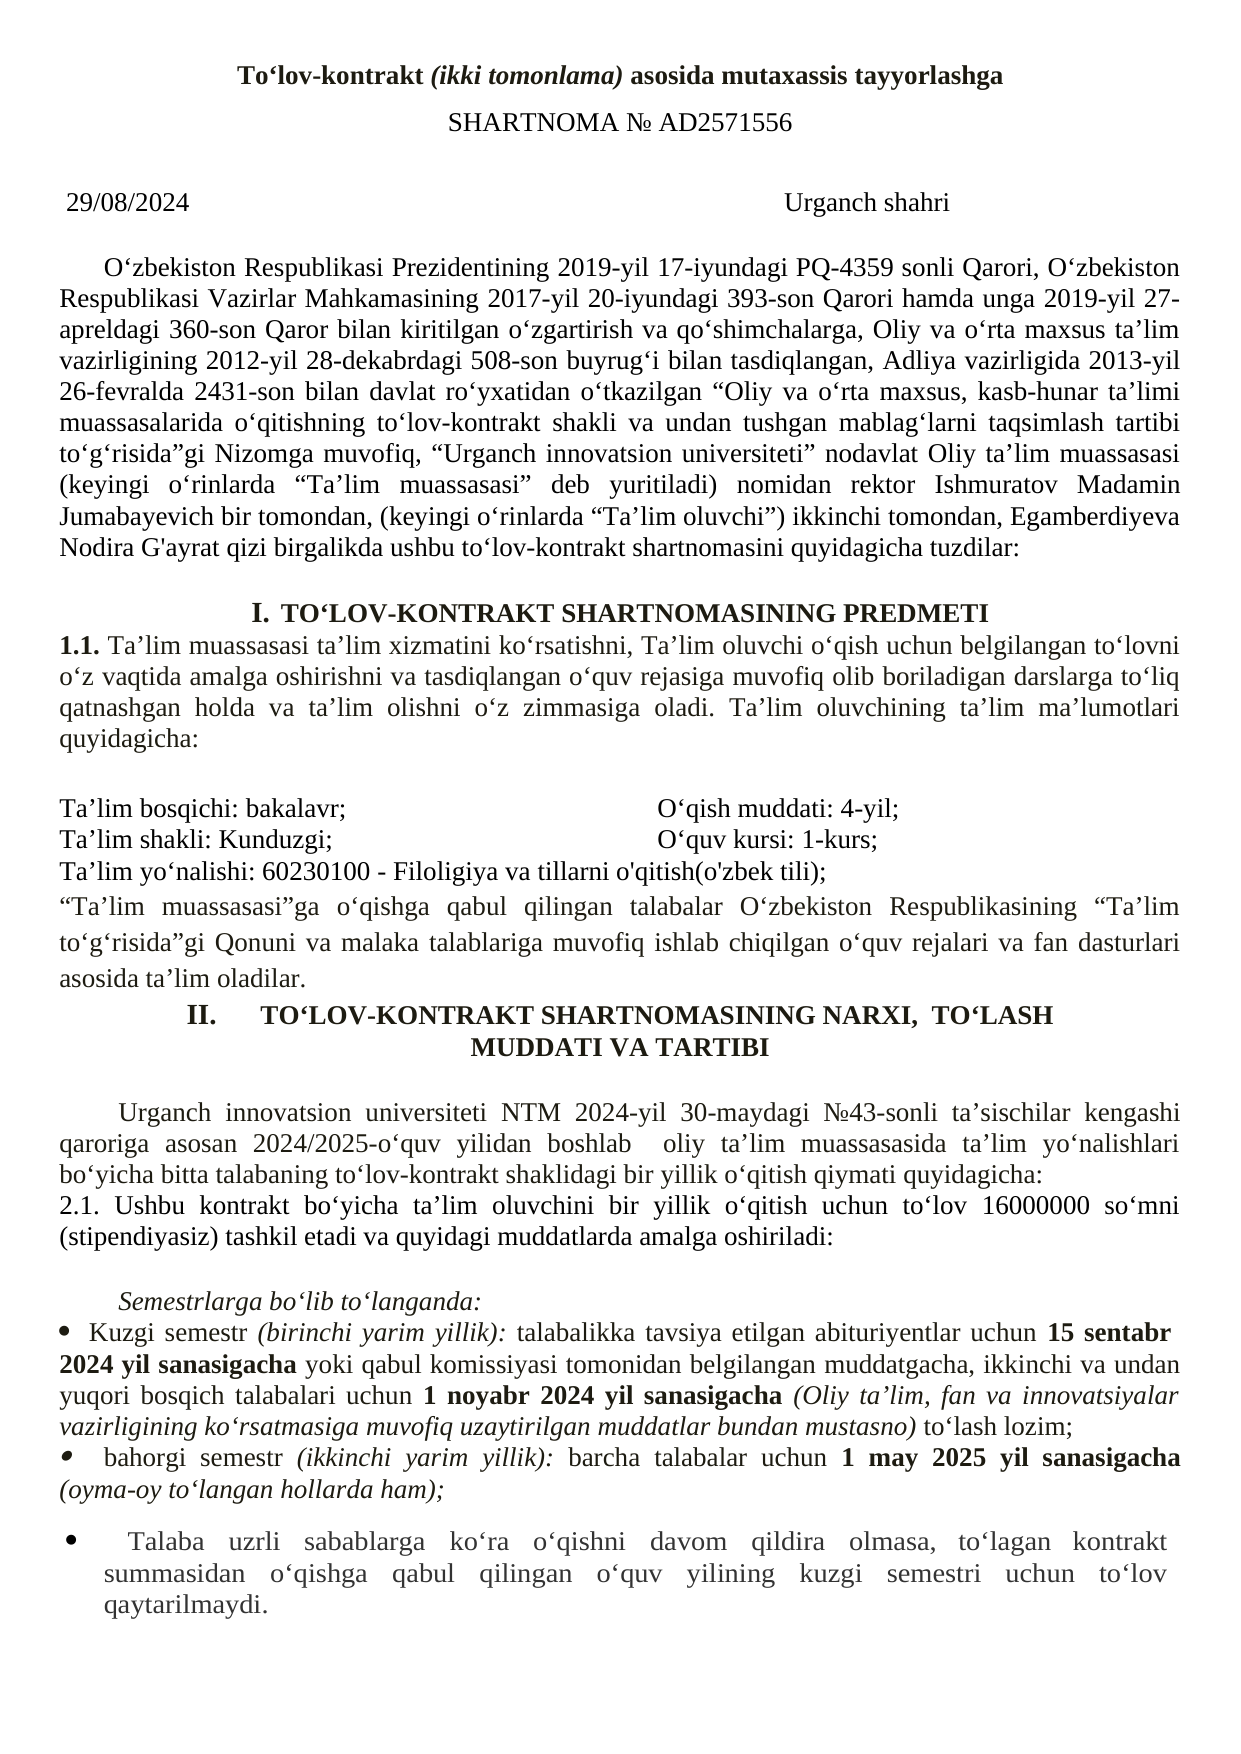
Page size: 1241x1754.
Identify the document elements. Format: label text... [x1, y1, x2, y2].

text O‘qish muddati: 4-yil; [657, 792, 1181, 823]
text 1.1. Ta’lim muassasasi ta’lim xizmatini ko‘rsatishni, Ta’lim oluvchi o‘qish uchun belgilangan to‘lovni o‘z vaqtida amalga oshirishni va tasdiqlangan o‘quv rejasiga muvofiq olib boriladigan darslarga to‘liq qatnashgan holda va ta’lim olishni o‘z zimmasiga oladi. Ta’lim oluvchining ta’lim ma’lumotlari quyidagicha: [59, 629, 1181, 754]
text Urganch innovatsion universiteti NTM 2024-yil 30-maydagi №43-sonli ta’sischilar kengashi qaroriga asosan 2024/2025-oʻquv yilidan boshlab oliy ta’lim muassasasida ta’lim yoʻnalishlari boʻyicha bitta talabaning toʻlov-kontrakt shaklidagi bir yillik oʻqitish qiymati quyidagicha: [59, 1096, 1181, 1189]
text “Ta’lim muassasasi”ga o‘qishga qabul qilingan talabalar O‘zbekiston Respublikasining “Ta’lim to‘g‘risida”gi Qonuni va malaka talablariga muvofiq ishlab chiqilgan o‘quv rejalari va fan dasturlari asosida ta’lim oladilar. [59, 890, 1181, 993]
text 2.1. Ushbu kontrakt bo‘yicha ta’lim oluvchini bir yillik o‘qitish uchun to‘lov 16000000 soʻmni (stipendiyasiz) tashkil etadi va quyidagi muddatlarda amalga oshiriladi: [59, 1189, 1181, 1251]
text To‘lov-kontrakt (ikki tomonlama) asosida mutaxassis tayyorlashga [59, 59, 1181, 90]
text Ta’lim bosqichi: bakalavr; Ta’lim shakli: Kunduzgi; [59, 792, 583, 854]
list TO‘LOV-KONTRAKT SHARTNOMASINING NARXI, TO‘LASH [59, 997, 1181, 1031]
list MUDDATI VA TARTIBI [59, 1031, 1181, 1062]
text 29/08/2024 Urganch shahri [59, 186, 1181, 217]
text Ta’lim yo‘nalishi: 60230100 - Filoligiya va tillarni o'qitish(o'zbek tili); [59, 854, 1181, 886]
text O‘quv kursi: 1-kurs; [657, 823, 1181, 854]
list TO‘LOV-KONTRAKT SHARTNOMASINING PREDMETI [59, 596, 1181, 629]
list Talaba uzrli sabablarga koʻra oʻqishni davom qildira olmasa, toʻlagan kontrakt summasidan oʻqishga qabul qilingan oʻquv yilining kuzgi semestri uchun toʻlov qaytarilmaydi. [66, 1525, 1168, 1619]
list Kuzgi semestr (birinchi yarim yillik): talabalikka tavsiya etilgan abituriyentlar uchun 15 sentabr 2024 yil sanasigacha yoki qabul komissiyasi tomonidan belgilangan muddatgacha, ikkinchi va undan yuqori bosqich talabalari uchun 1 noyabr 2024 yil sanasigacha (Oliy ta’lim, fan va innovatsiyalar vazirligining koʻrsatmasiga muvofiq uzaytirilgan muddatlar bundan mustasno) to‘lash lozim; [59, 1316, 1181, 1441]
text Oʻzbekiston Respublikasi Prezidentining 2019-yil 17-iyundagi PQ-4359 sonli Qarori, O‘zbekiston Respublikasi Vazirlar Mahkamasining 2017-yil 20-iyundagi 393-son Qarori hamda unga 2019-yil 27- apreldagi 360-son Qaror bilan kiritilgan o‘zgartirish va qo‘shimchalarga, Oliy va o‘rta maxsus ta’lim vazirligining 2012-yil 28-dekabrdagi 508-son buyrug‘i bilan tasdiqlangan, Adliya vazirligida 2013-yil 26-fevralda 2431-son bilan davlat ro‘yxatidan o‘tkazilgan “Oliy va o‘rta maxsus, kasb-hunar ta’limi muassasalarida o‘qitishning to‘lov-kontrakt shakli va undan tushgan mablag‘larni taqsimlash tartibi to‘g‘risida”gi Nizomga muvofiq, “Urganch innovatsion universiteti” nodavlat Oliy ta’lim muassasasi (keyingi oʻrinlarda “Ta’lim muassasasi” deb yuritiladi) nomidan rektor Ishmuratov Madamin Jumabayevich bir tomondan, (keyingi o‘rinlarda “Ta’lim oluvchi”) ikkinchi tomondan, Egamberdiyeva Nodira G'ayrat qizi birgalikda ushbu to‘lov-kontrakt shartnomasini quyidagicha tuzdilar: [59, 251, 1181, 562]
text SHARTNOMA № AD2571556 [59, 106, 1181, 137]
list bahorgi semestr (ikkinchi yarim yillik): barcha talabalar uchun 1 may 2025 yil sanasigacha (oyma-oy to‘langan hollarda ham); [59, 1441, 1181, 1504]
text Semestrlarga bo‘lib to‘langanda: [59, 1285, 1181, 1316]
